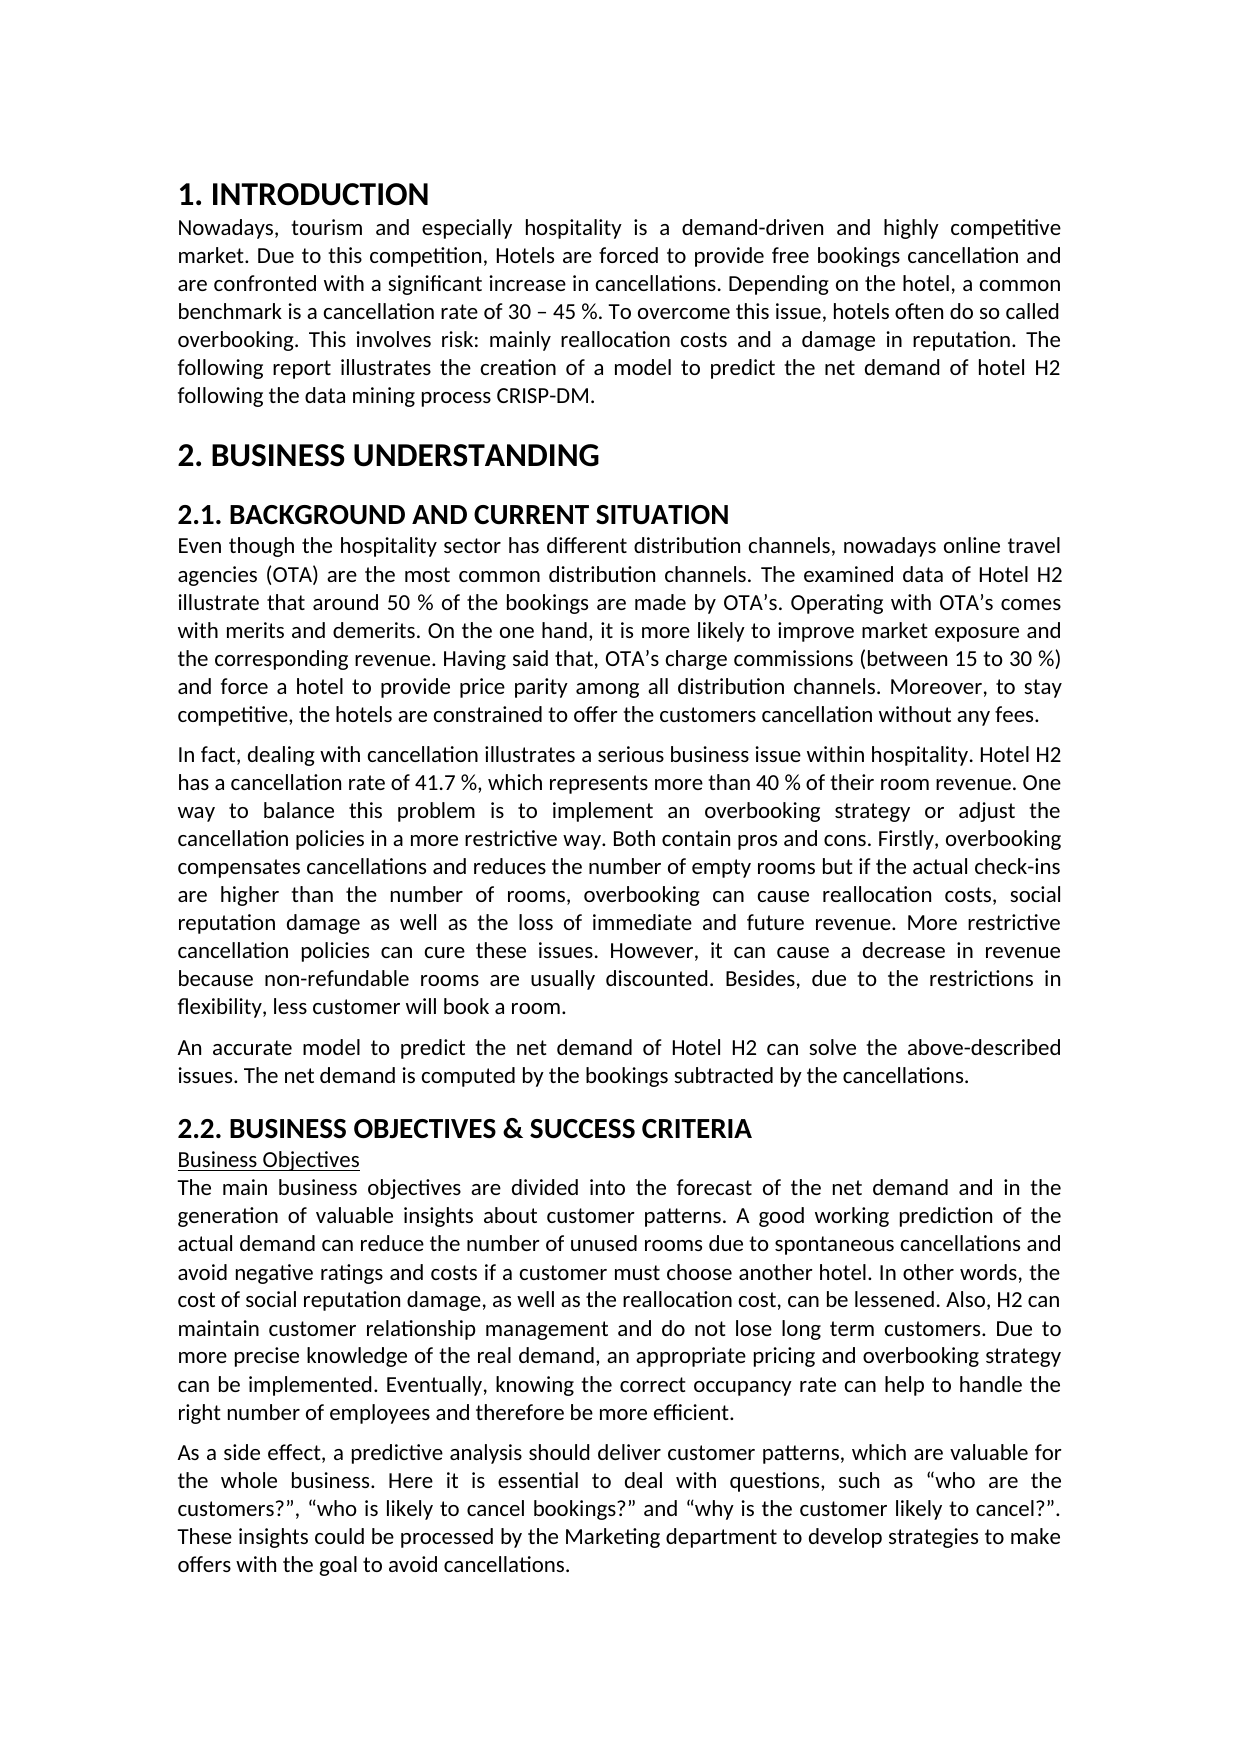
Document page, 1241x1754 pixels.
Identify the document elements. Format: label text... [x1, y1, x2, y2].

text As a side effect, a predictive analysis should deliver customer patterns, which are valuable for the whole business. Here it is essential to deal with questions, such as “who are the customers?”, “who is likely to cancel bookings?” and “why is the customer likely to cancel?”. These insights could be processed by the Marketing department to develop strategies to make offers with the goal to avoid cancellations. [177, 1438, 1063, 1578]
subtitle 1. INTRODUCTION [177, 173, 1063, 213]
text Business Objectives [177, 1146, 1063, 1173]
subtitle 2. BUSINESS UNDERSTANDING [177, 434, 1063, 475]
text In fact, dealing with cancellation illustrates a serious business issue within hospitality. Hotel H2 has a cancellation rate of 41.7 %, which represents more than 40 % of their room revenue. One way to balance this problem is to implement an overbooking strategy or adjust the cancellation policies in a more restrictive way. Both contain pros and cons. Firstly, overbooking compensates cancellations and reduces the number of empty rooms but if the actual check-ins are higher than the number of rooms, overbooking can cause reallocation costs, social reputation damage as well as the loss of immediate and future revenue. More restrictive cancellation policies can cure these issues. However, it can cause a decrease in revenue because non-refundable rooms are usually discounted. Besides, due to the restrictions in flexibility, less customer will book a room. [177, 740, 1063, 1021]
text Even though the hospitality sector has different distribution channels, nowadays online travel agencies (OTA) are the most common distribution channels. The examined data of Hotel H2 illustrate that around 50 % of the bookings are made by OTA’s. Operating with OTA’s comes with merits and demerits. On the one hand, it is more likely to improve market exposure and the corresponding revenue. Having said that, OTA’s charge commissions (between 15 to 30 %) and force a hotel to provide price parity among all distribution channels. Moreover, to stay competitive, the hotels are constrained to offer the customers cancellation without any fees. [177, 532, 1063, 728]
text Nowadays, tourism and especially hospitality is a demand-driven and highly competitive market. Due to this competition, Hotels are forced to provide free bookings cancellation and are confronted with a significant increase in cancellations. Depending on the hotel, a common benchmark is a cancellation rate of 30 – 45 %. To overcome this issue, hotels often do so called overbooking. This involves risk: mainly reallocation costs and a damage in reputation. The following report illustrates the creation of a model to predict the net demand of hotel H2 following the data mining process CRISP-DM. [177, 213, 1063, 409]
text An accurate model to predict the net demand of Hotel H2 can solve the above-described issues. The net demand is computed by the bookings subtracted by the cancellations. [177, 1033, 1063, 1089]
subtitle 2.1. BACKGROUND AND CURRENT SITUATION [177, 496, 1063, 532]
text The main business objectives are divided into the forecast of the net demand and in the generation of valuable insights about customer patterns. A good working prediction of the actual demand can reduce the number of unused rooms due to spontaneous cancellations and avoid negative ratings and costs if a customer must choose another hotel. In other words, the cost of social reputation damage, as well as the reallocation cost, can be lessened. Also, H2 can maintain customer relationship management and do not lose long term customers. Due to more precise knowledge of the real demand, an appropriate pricing and overbooking strategy can be implemented. Eventually, knowing the correct occupancy rate can help to handle the right number of employees and therefore be more efficient. [177, 1173, 1063, 1426]
subtitle 2.2. BUSINESS OBJECTIVES & SUCCESS CRITERIA [177, 1110, 1063, 1146]
